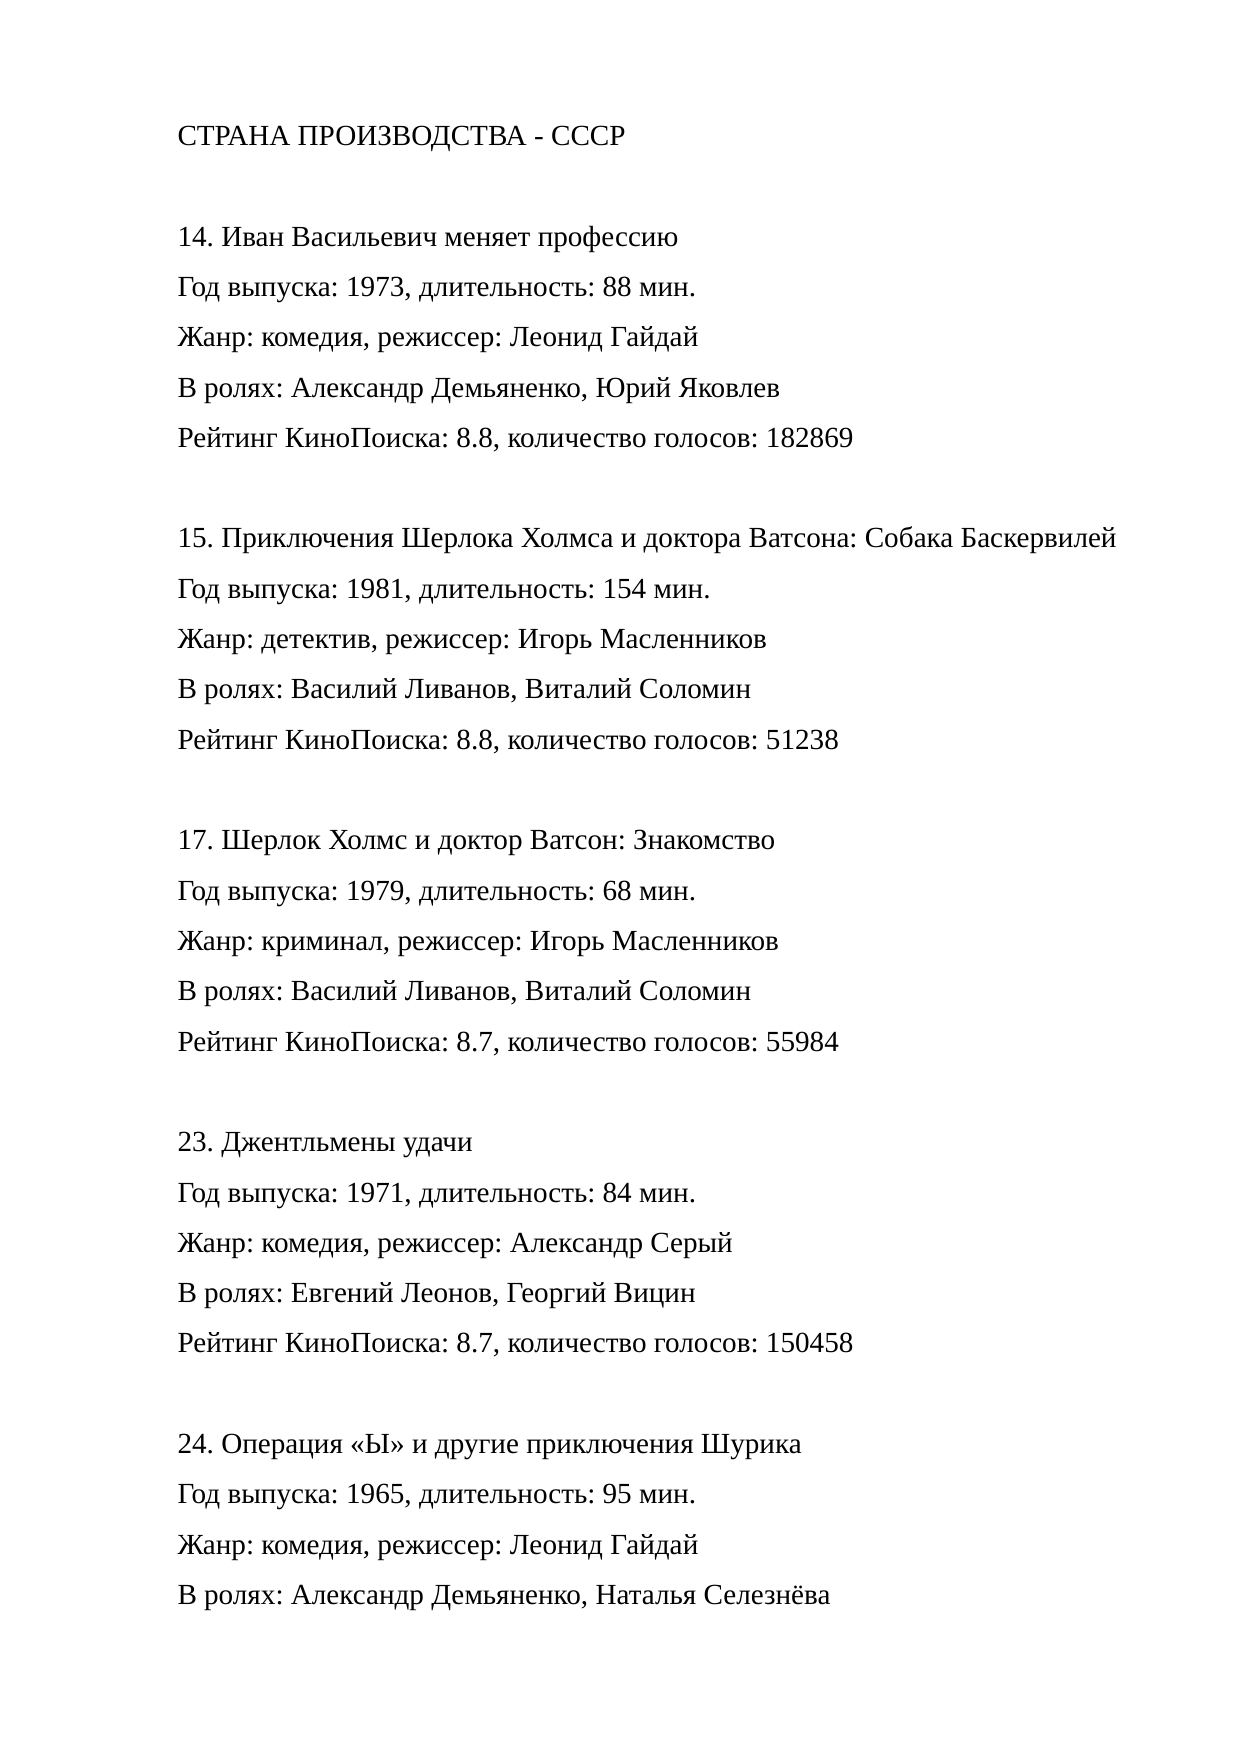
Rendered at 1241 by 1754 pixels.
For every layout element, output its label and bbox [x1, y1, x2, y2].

text [177, 118, 1152, 1611]
